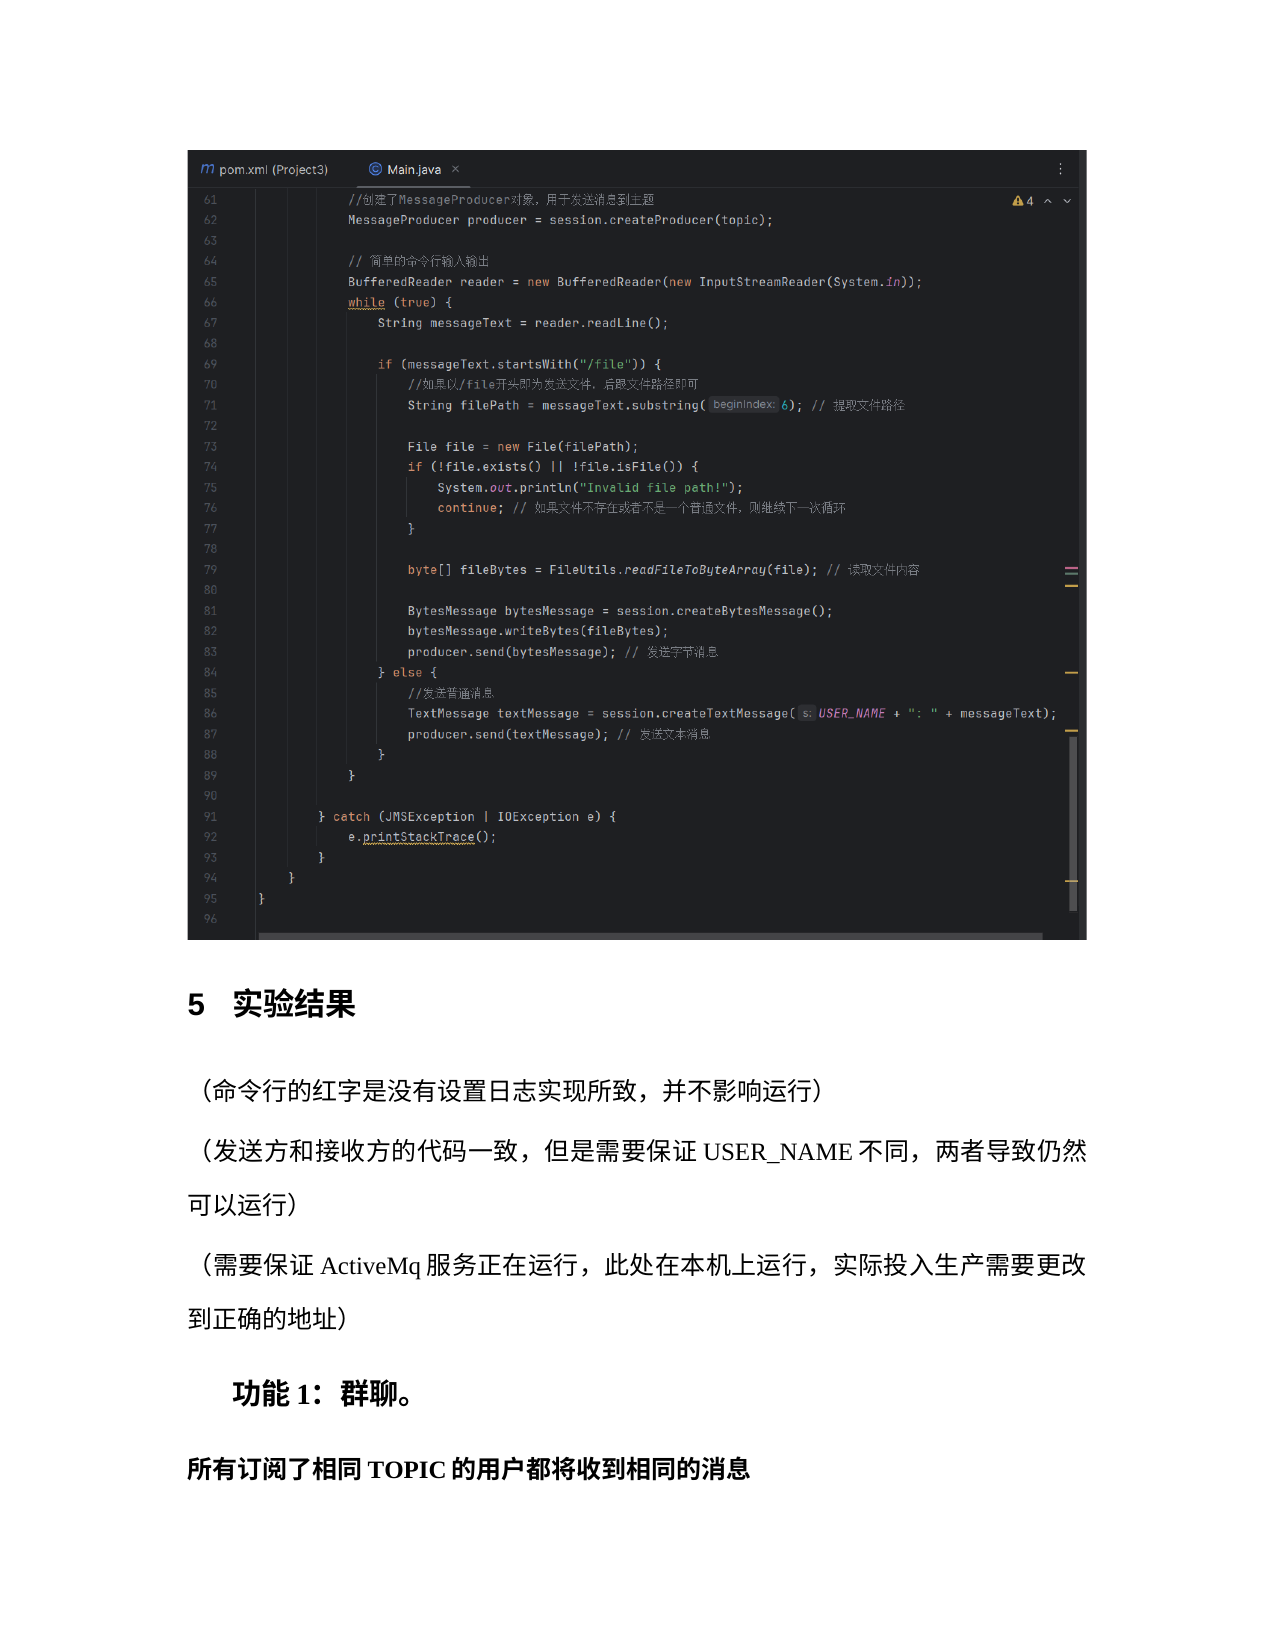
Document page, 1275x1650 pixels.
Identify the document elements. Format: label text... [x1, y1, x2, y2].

list （发送方和接收方的代码一致，但是需要保证USER_NAME不同，两者导致仍然可以运行） [187, 1131, 1087, 1222]
list （命令行的红字是没有设置日志实现所致，并不影响运行） [187, 1072, 1087, 1108]
picture [187, 150, 1087, 940]
list （需要保证ActiveMq服务正在运行，此处在本机上运行，实际投入生产需要更改到正确的地址） [187, 1245, 1087, 1336]
list 所有订阅了相同TOPIC的用户都将收到相同的消息 [187, 1450, 1087, 1486]
subtitle 功能1：群聊。 [232, 1370, 1087, 1413]
subtitle 实验结果 [187, 979, 1087, 1024]
